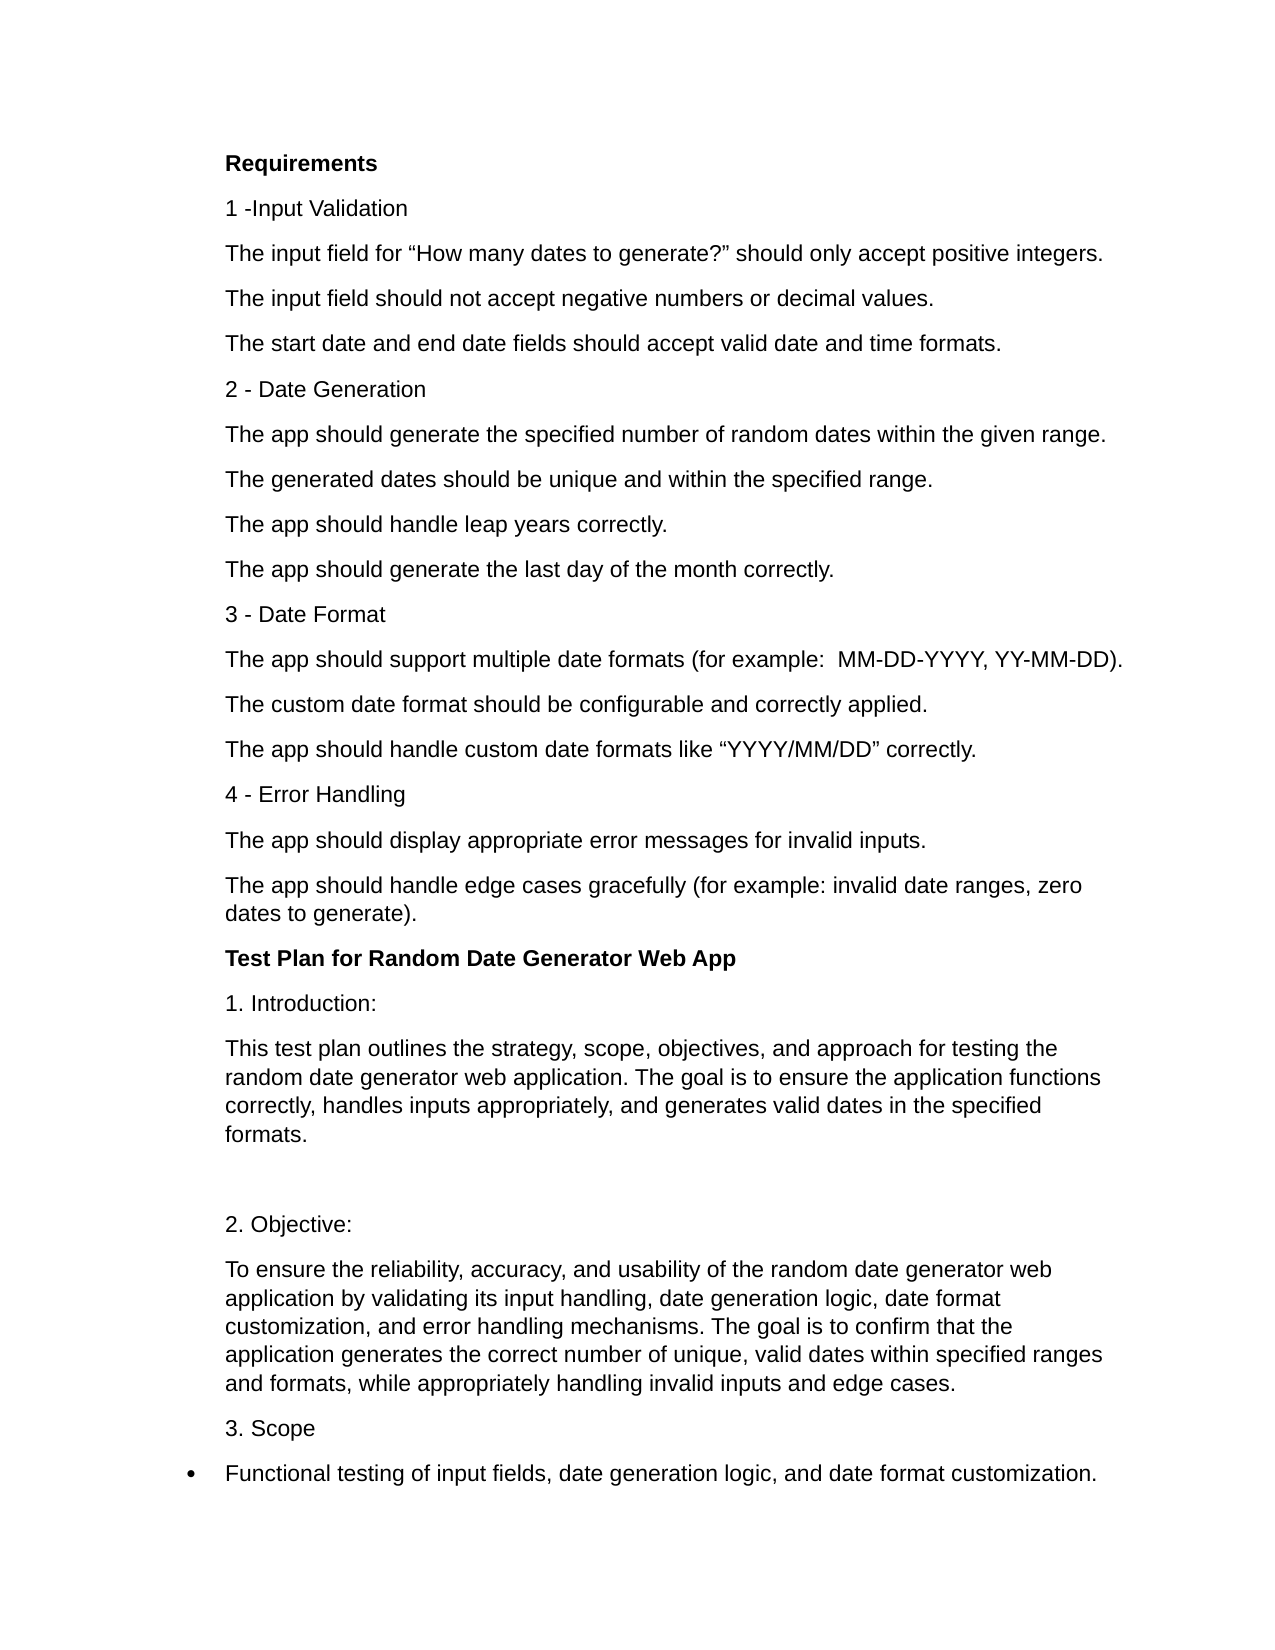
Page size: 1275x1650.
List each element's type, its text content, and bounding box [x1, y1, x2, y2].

text The generated dates should be unique and within the specified range. [225, 466, 1125, 492]
text The app should handle leap years correctly. [225, 511, 1125, 537]
text 1 -Input Validation [225, 195, 1125, 221]
text This test plan outlines the strategy, scope, objectives, and approach for testing the random date generator web application. The goal is to ensure the application functions correctly, handles inputs appropriately, and generates valid dates in the specified formats. [225, 1035, 1125, 1147]
text Test Plan for Random Date Generator Web App [225, 945, 1125, 972]
text The app should handle custom date formats like “YYYY/MM/DD” correctly. [225, 736, 1125, 763]
text 3. Scope [225, 1415, 1125, 1441]
text The app should handle edge cases gracefully (for example: invalid date ranges, zero dates to generate). [225, 872, 1125, 926]
text The app should generate the last day of the month correctly. [225, 556, 1125, 582]
text 4 - Error Handling [225, 781, 1125, 808]
text The app should display appropriate error messages for invalid inputs. [225, 827, 1125, 853]
text The start date and end date fields should accept valid date and time formats. [225, 330, 1125, 357]
text The input field should not accept negative numbers or decimal values. [225, 285, 1125, 312]
text The app should support multiple date formats (for example: MM-DD-YYYY, YY-MM-DD). [225, 646, 1125, 672]
text Requirements [150, 150, 1125, 176]
text The custom date format should be configurable and correctly applied. [225, 691, 1125, 718]
list Functional testing of input fields, date generation logic, and date format customization. [187, 1460, 1125, 1486]
text The input field for “How many dates to generate?” should only accept positive integers. [225, 240, 1125, 267]
text The app should generate the specified number of random dates within the given range. [225, 421, 1125, 447]
text 1. Introduction: [225, 990, 1125, 1017]
text 2. Objective: [225, 1211, 1125, 1237]
text 2 - Date Generation [225, 376, 1125, 402]
text 3 - Date Format [225, 601, 1125, 627]
text To ensure the reliability, accuracy, and usability of the random date generator web application by validating its input handling, date generation logic, date format customization, and error handling mechanisms. The goal is to confirm that the application generates the correct number of unique, valid dates within specified ranges and formats, while appropriately handling invalid inputs and edge cases. [225, 1256, 1125, 1396]
